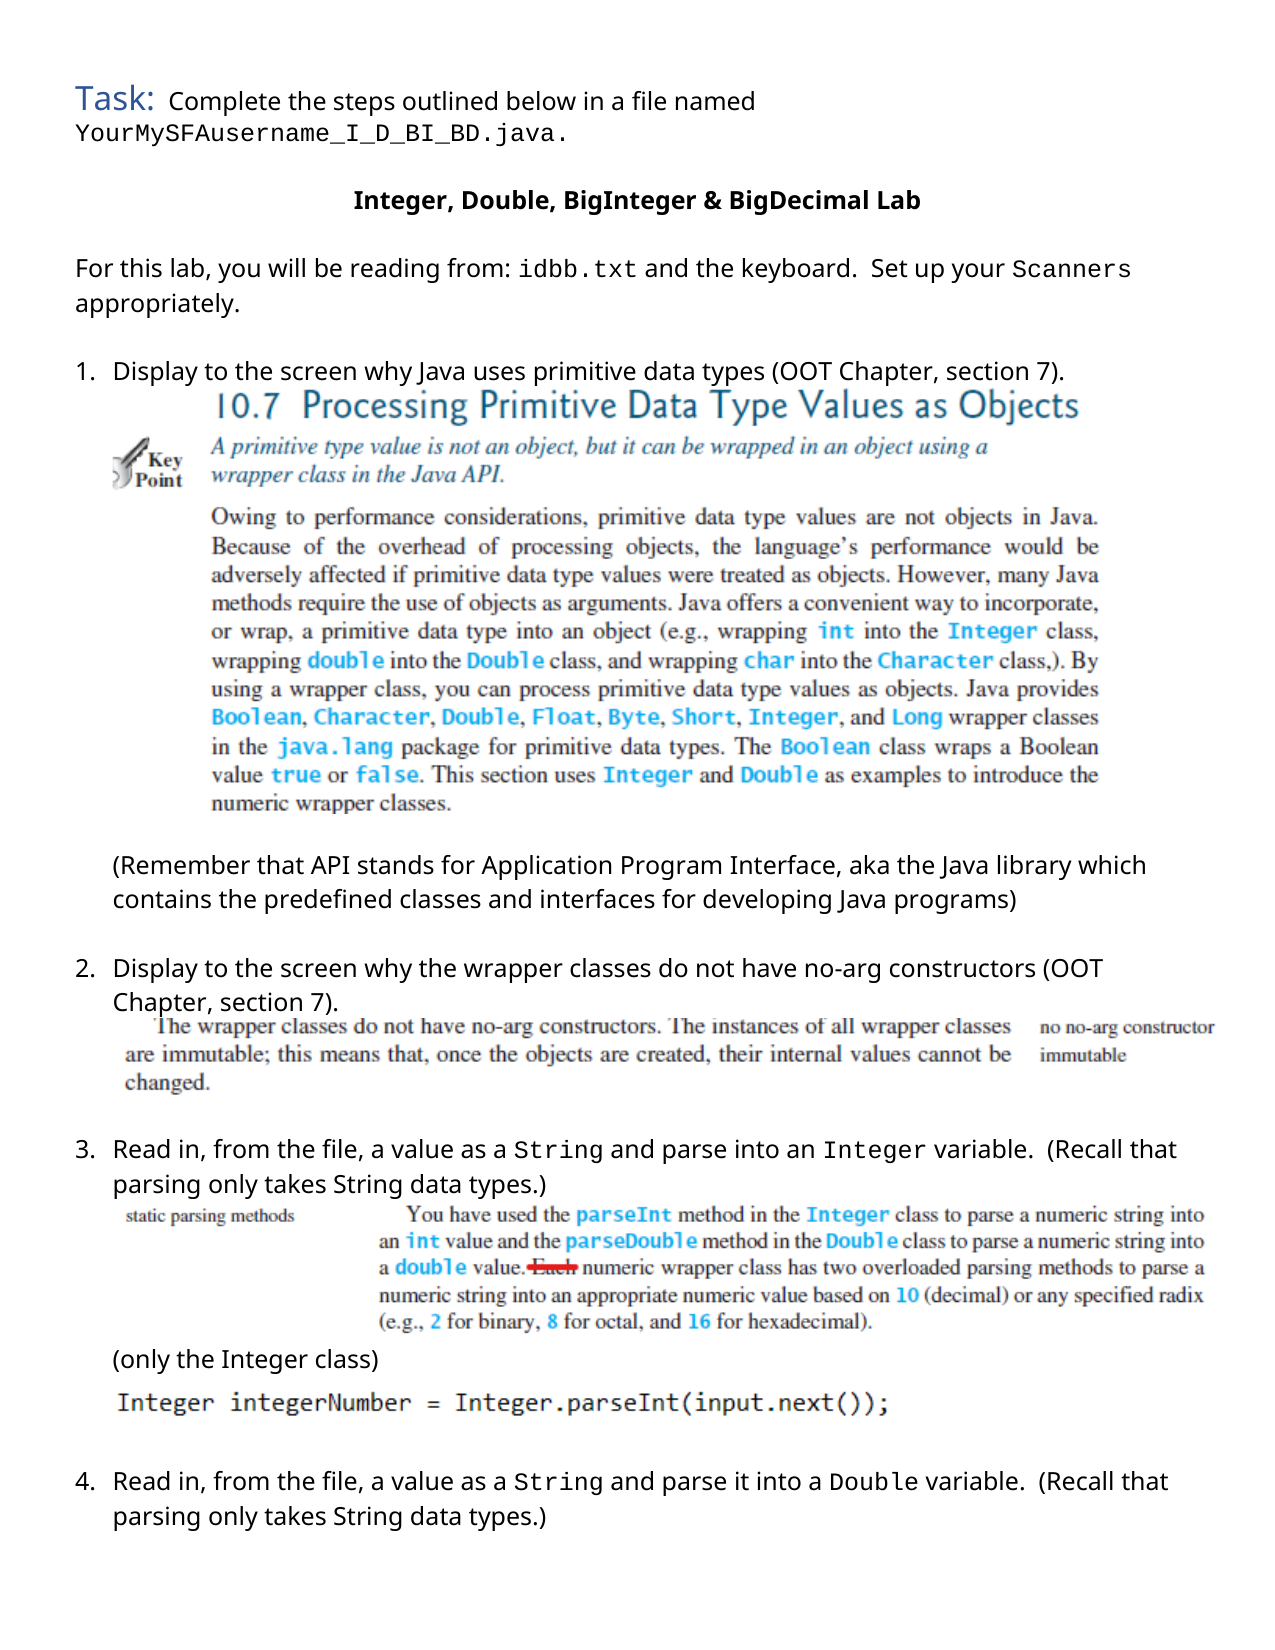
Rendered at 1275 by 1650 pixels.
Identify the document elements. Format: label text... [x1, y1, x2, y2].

list Display to the screen why Java uses primitive data types (OOT Chapter, section 7). [75, 353, 1200, 387]
list Read in, from the file, a value as a String and parse into an Integer variable. (Recall that parsing only takes String data types.) [75, 1132, 1200, 1200]
text For this lab, you will be reading from: idbb.txt and the keyboard. Set up your Scanners appropriately. [75, 251, 1200, 319]
picture [112, 387, 1118, 814]
list Read in, from the file, a value as a String and parse it into a Double variable. (Recall that parsing only takes String data types.) [75, 1464, 1200, 1532]
list (Remember that API stands for Application Program Interface, aka the Java library which contains the predefined classes and interfaces for developing Java programs) [112, 848, 1200, 916]
text Integer, Double, BigInteger & BigDecimal Lab [75, 183, 1200, 217]
list Display to the screen why the wrapper classes do not have no-arg constructors (OOT Chapter, section 7). [75, 950, 1200, 1018]
text Task: Complete the steps outlined below in a file named YourMySFAusername_I_D_BI_BD.java. [75, 75, 1200, 149]
picture [112, 1375, 913, 1430]
list (only the Integer class) [112, 1342, 1200, 1375]
picture [112, 1200, 1238, 1342]
picture [112, 1018, 1238, 1098]
